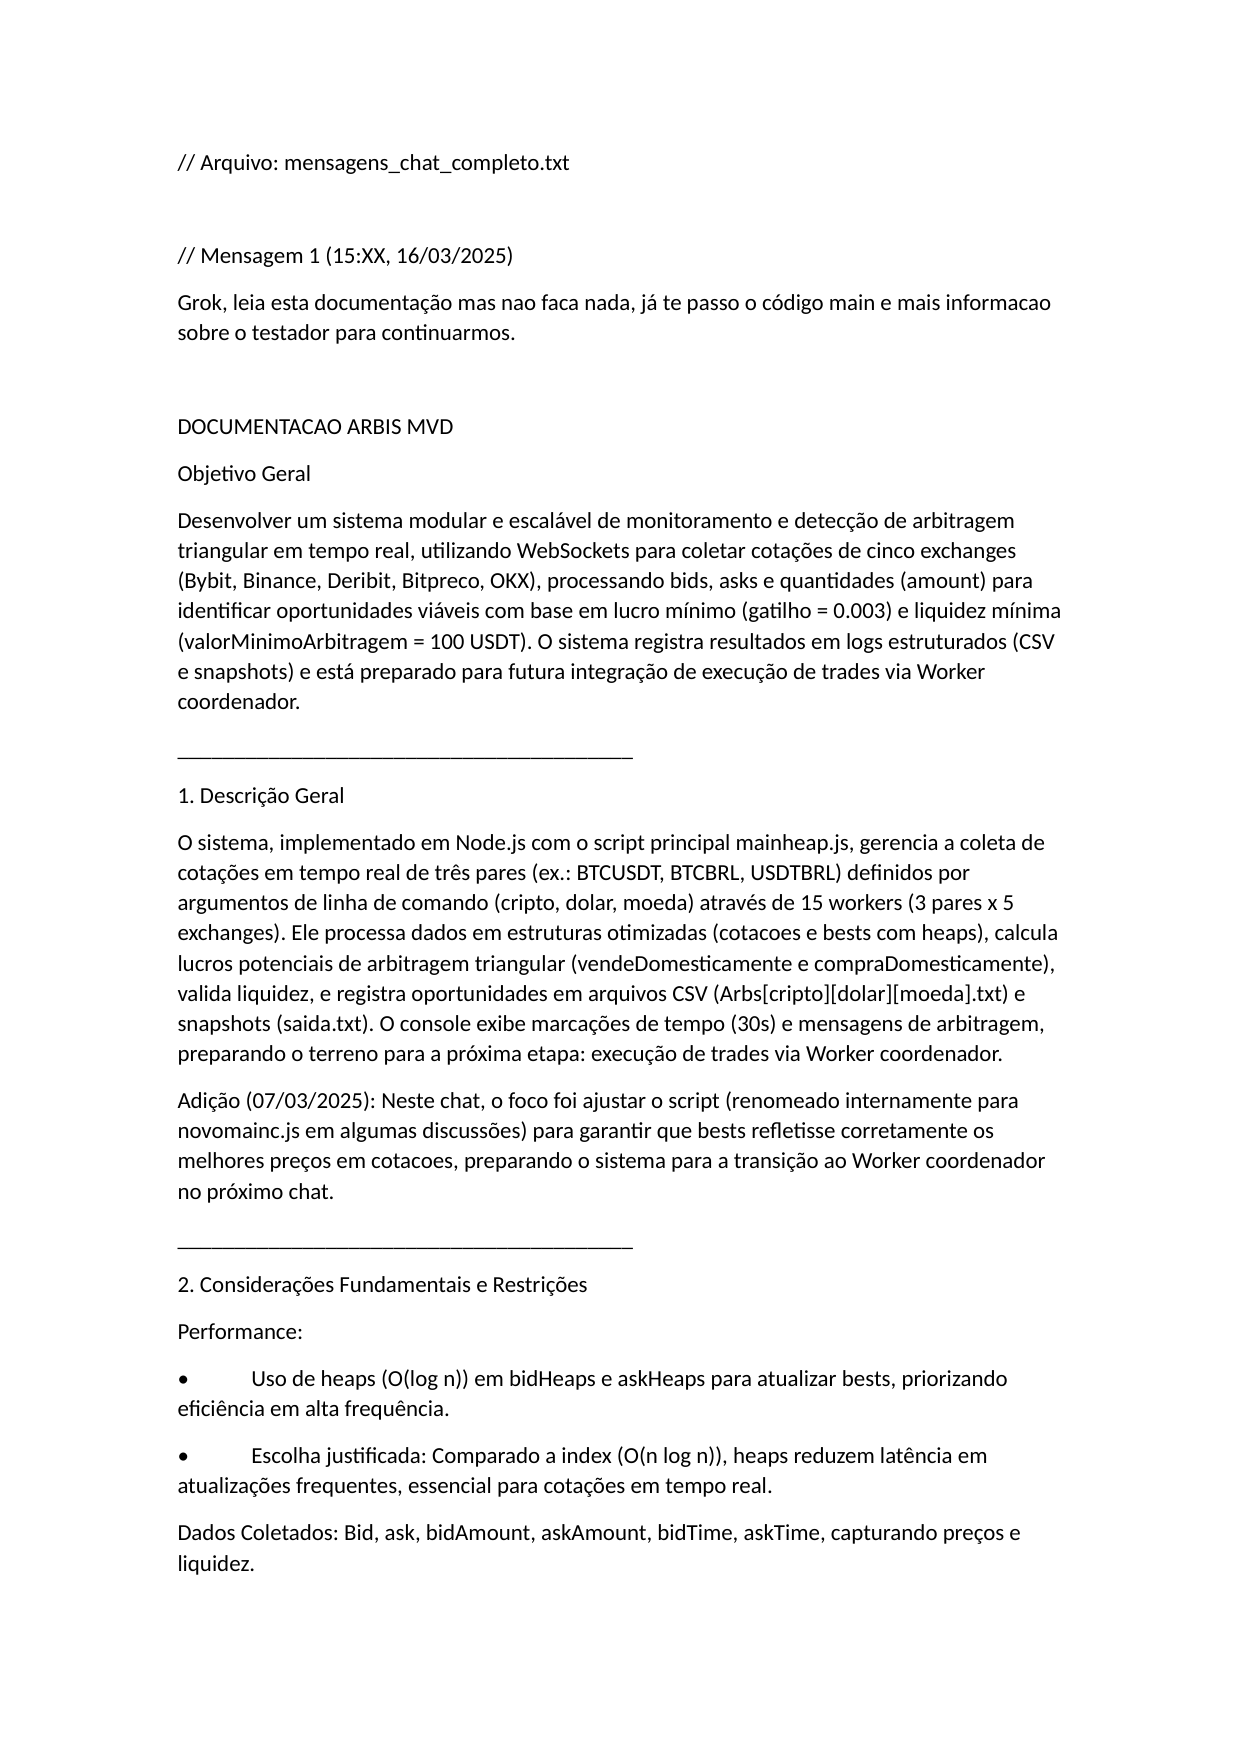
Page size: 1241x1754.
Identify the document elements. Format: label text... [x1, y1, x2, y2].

text DOCUMENTACAO ARBIS MVD [177, 412, 1063, 440]
text 1. Descrição Geral [177, 781, 1063, 809]
text Dados Coletados: Bid, ask, bidAmount, askAmount, bidTime, askTime, capturando preços e liquidez. [177, 1518, 1063, 1577]
text // Arquivo: mensagens_chat_completo.txt [177, 148, 1063, 176]
text Grok, leia esta documentação mas nao faca nada, já te passo o código main e mais informacao sobre o testador para continuarmos. [177, 288, 1063, 346]
text Adição (07/03/2025): Neste chat, o foco foi ajustar o script (renomeado internamente para novomainc.js em algumas discussões) para garantir que bests refletisse corretamente os melhores preços em cotacoes, preparando o sistema para a transição ao Worker coordenador no próximo chat. [177, 1086, 1063, 1205]
text Performance: [177, 1317, 1063, 1345]
text Objetivo Geral [177, 459, 1063, 487]
text 2. Considerações Fundamentais e Restrições [177, 1271, 1063, 1298]
text • Uso de heaps (O(log n)) em bidHeaps e askHeaps para atualizar bests, priorizando eficiência em alta frequência. [177, 1364, 1063, 1422]
text ________________________________________ [177, 734, 1063, 762]
text O sistema, implementado em Node.js com o script principal mainheap.js, gerencia a coleta de cotações em tempo real de três pares (ex.: BTCUSDT, BTCBRL, USDTBRL) definidos por argumentos de linha de comando (cripto, dolar, moeda) através de 15 workers (3 pares x 5 exchanges). Ele processa dados em estruturas otimizadas (cotacoes e bests com heaps), calcula lucros potenciais de arbitragem triangular (vendeDomesticamente e compraDomesticamente), valida liquidez, e registra oportunidades em arquivos CSV (Arbs[cripto][dolar][moeda].txt) e snapshots (saida.txt). O console exibe marcações de tempo (30s) e mensagens de arbitragem, preparando o terreno para a próxima etapa: execução de trades via Worker coordenador. [177, 828, 1063, 1067]
text • Escolha justificada: Comparado a index (O(n log n)), heaps reduzem latência em atualizações frequentes, essencial para cotações em tempo real. [177, 1441, 1063, 1499]
text Desenvolver um sistema modular e escalável de monitoramento e detecção de arbitragem triangular em tempo real, utilizando WebSockets para coletar cotações de cinco exchanges (Bybit, Binance, Deribit, Bitpreco, OKX), processando bids, asks e quantidades (amount) para identificar oportunidades viáveis com base em lucro mínimo (gatilho = 0.003) e liquidez mínima (valorMinimoArbitragem = 100 USDT). O sistema registra resultados em logs estruturados (CSV e snapshots) e está preparado para futura integração de execução de trades via Worker coordenador. [177, 506, 1063, 715]
text ________________________________________ [177, 1224, 1063, 1252]
text // Mensagem 1 (15:XX, 16/03/2025) [177, 241, 1063, 269]
